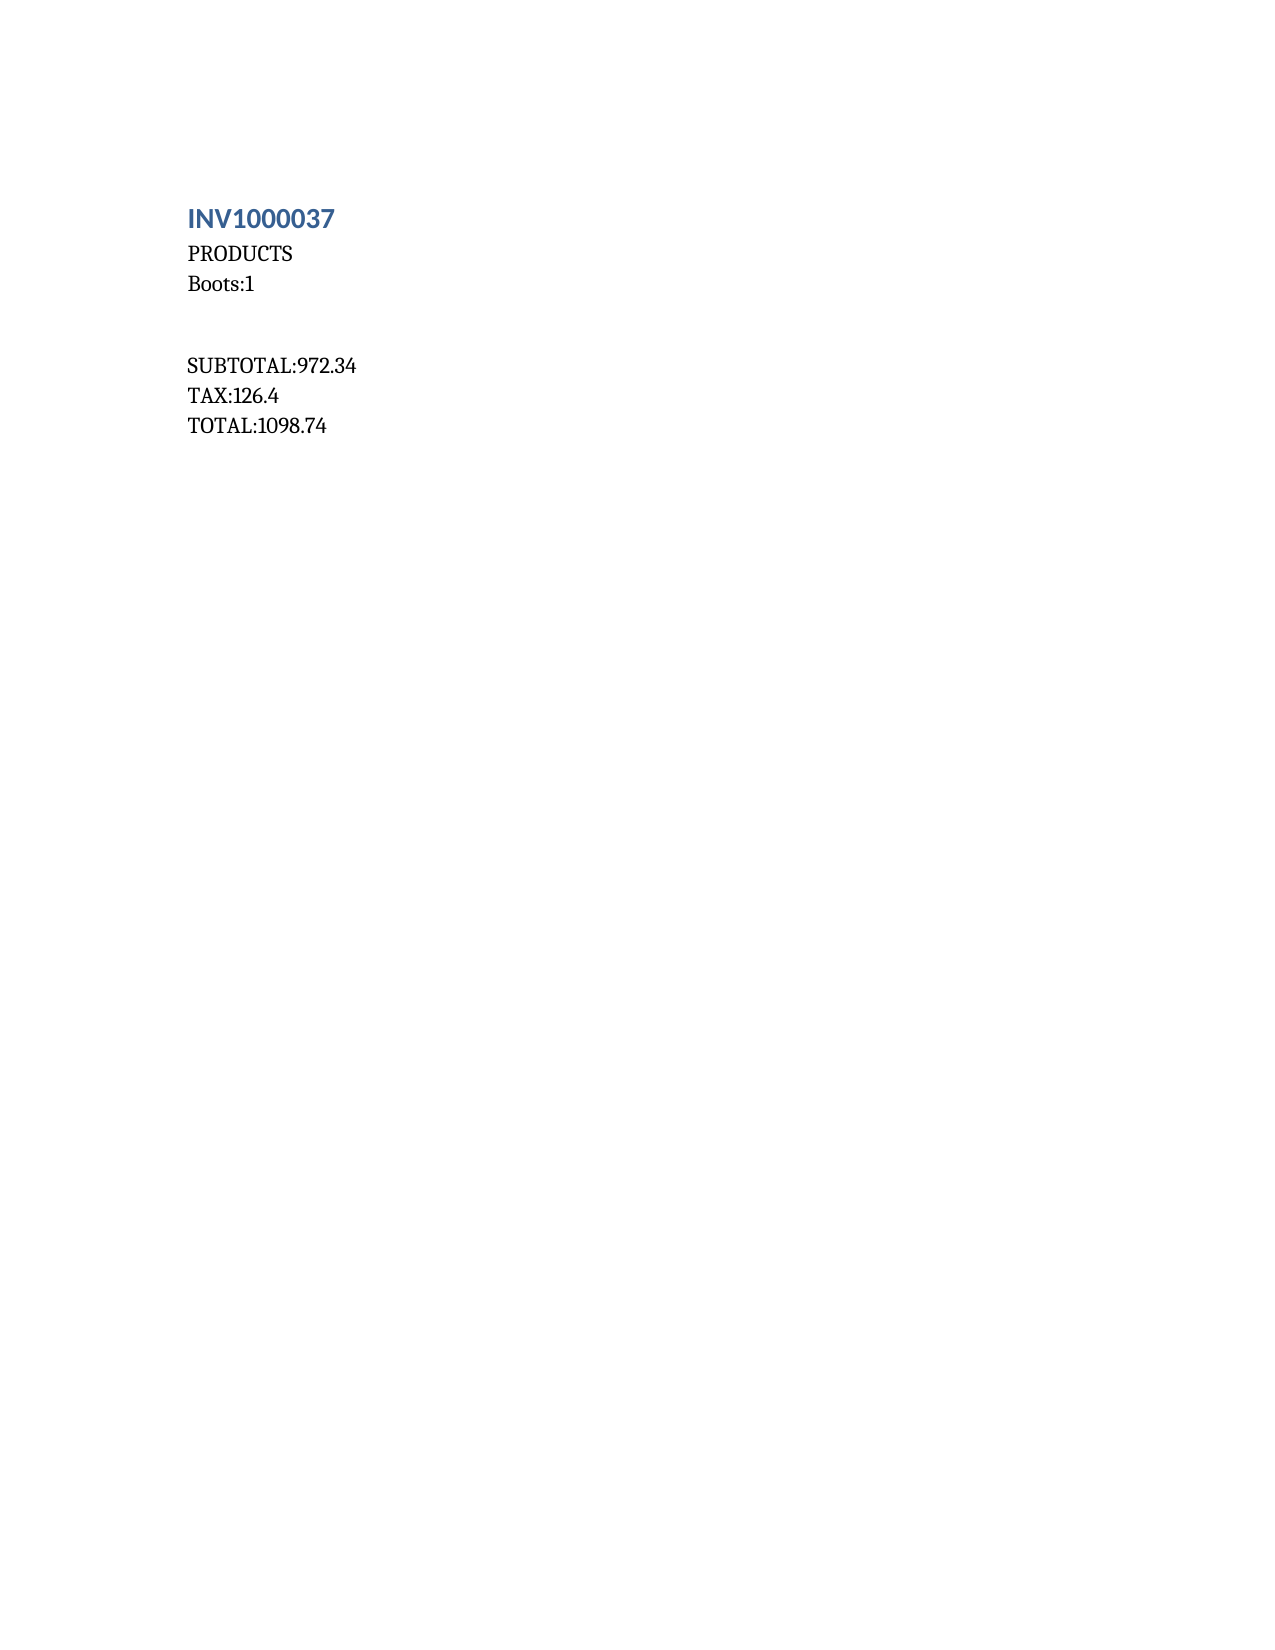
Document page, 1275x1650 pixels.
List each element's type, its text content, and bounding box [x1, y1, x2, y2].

text PRODUCTS Boots:1 [187, 241, 1087, 328]
text SUBTOTAL:972.34 TAX:126.4 TOTAL:1098.74 [187, 352, 1087, 439]
subtitle INV1000037 [187, 200, 1087, 236]
